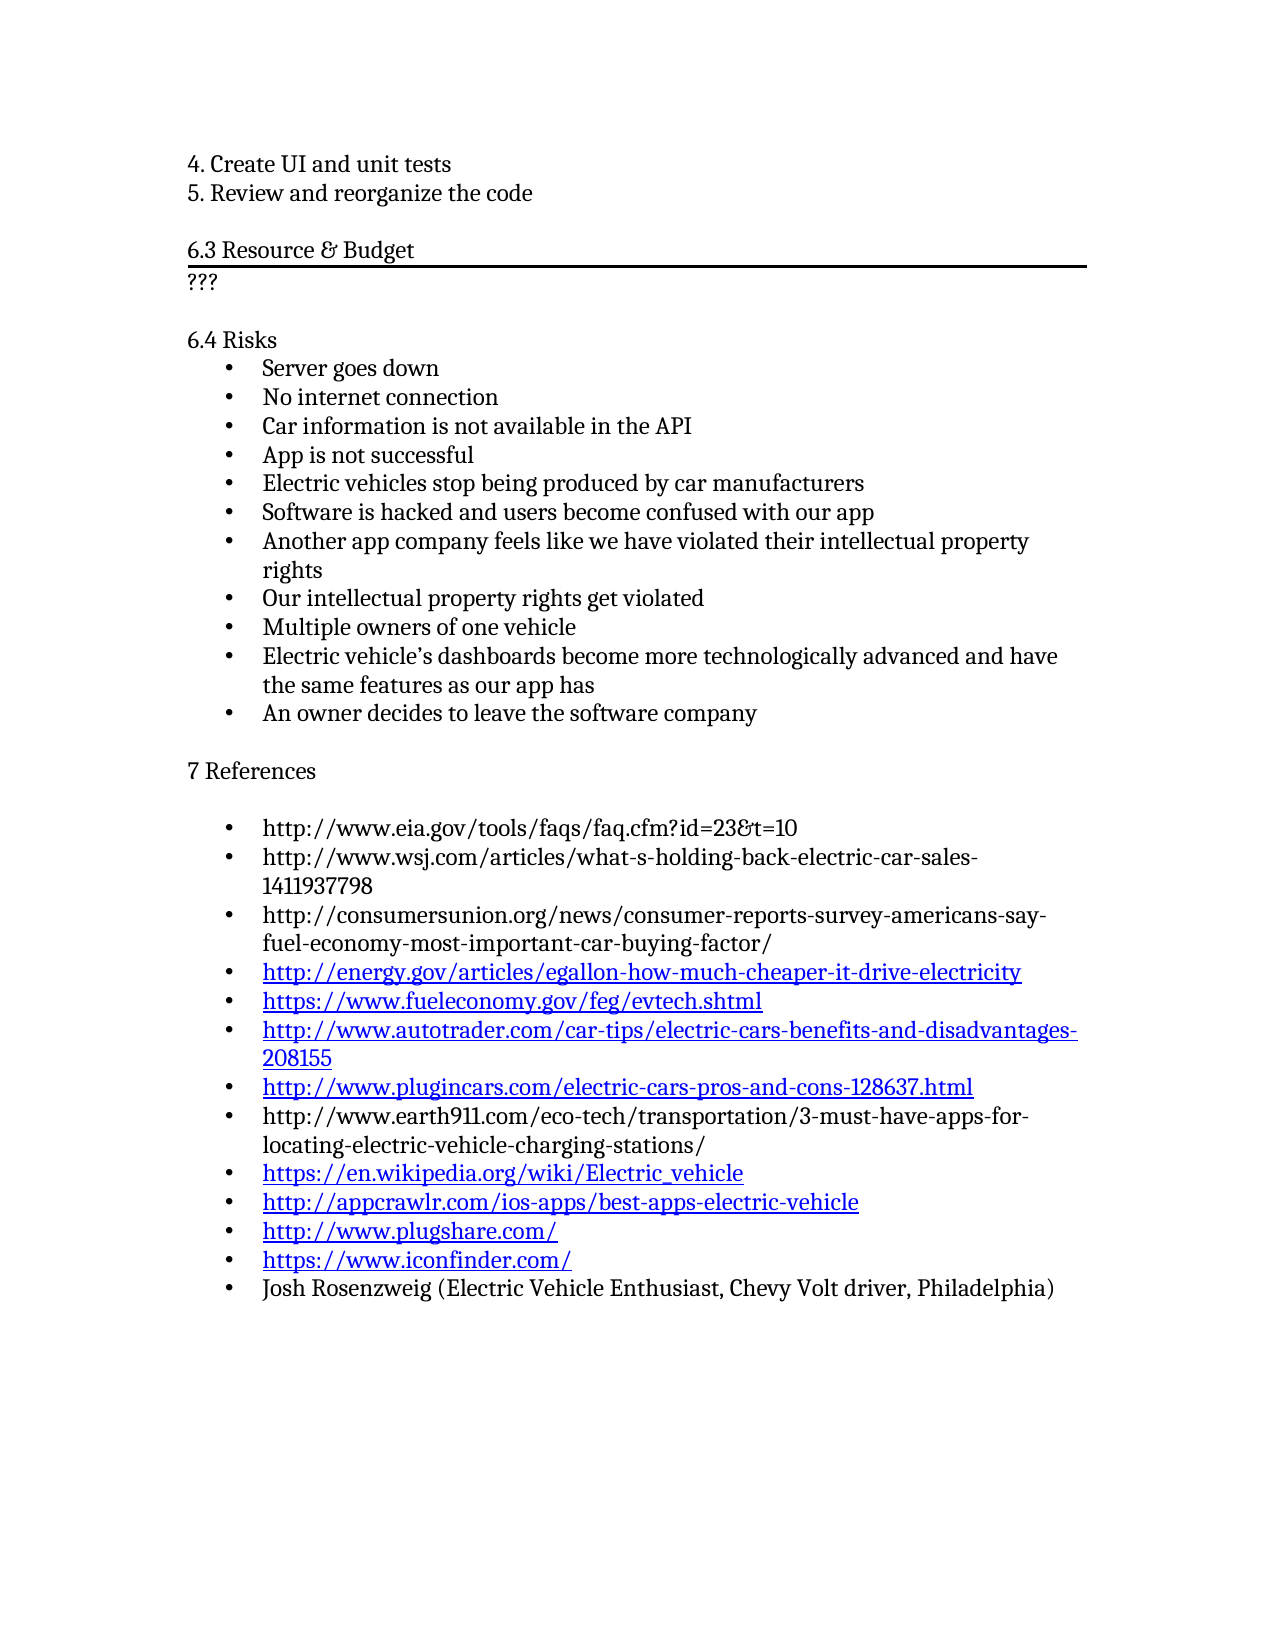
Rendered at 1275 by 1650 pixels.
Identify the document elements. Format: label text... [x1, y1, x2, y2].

text 6.4 Risks [187, 326, 1087, 354]
list http://energy.gov/articles/egallon-how-much-cheaper-it-drive-electricity [225, 958, 1087, 987]
list Multiple owners of one vehicle [225, 613, 1087, 642]
text ??? [187, 268, 1087, 297]
list An owner decides to leave the software company [225, 699, 1087, 728]
list Josh Rosenzweig (Electric Vehicle Enthusiast, Chevy Volt driver, Philadelphia) [225, 1274, 1087, 1303]
list App is not successful [225, 441, 1087, 469]
list https://www.iconfinder.com/ [225, 1246, 1087, 1274]
list https://en.wikipedia.org/wiki/Electric_vehicle [225, 1159, 1087, 1188]
text 6.3 Resource & Budget [187, 236, 1087, 268]
list Electric vehicle’s dashboards become more technologically advanced and have the same features as our app has [225, 642, 1087, 699]
list http://www.earth911.com/eco-tech/transportation/3-must-have-apps-for-locating-electric-vehicle-charging-stations/ [225, 1102, 1087, 1159]
list http://www.plugshare.com/ [225, 1217, 1087, 1246]
list Another app company feels like we have violated their intellectual property rights [225, 527, 1087, 584]
list http://appcrawlr.com/ios-apps/best-apps-electric-vehicle [225, 1188, 1087, 1217]
list Electric vehicles stop being produced by car manufacturers [225, 469, 1087, 498]
list Our intellectual property rights get violated [225, 584, 1087, 613]
list http://www.autotrader.com/car-tips/electric-cars-benefits-and-disadvantages-208155 [225, 1016, 1087, 1073]
list https://www.fueleconomy.gov/feg/evtech.shtml [225, 987, 1087, 1016]
text 4. Create UI and unit tests [187, 150, 1087, 179]
list http://www.plugincars.com/electric-cars-pros-and-cons-128637.html [225, 1073, 1087, 1102]
text 5. Review and reorganize the code [187, 179, 1087, 207]
text 7 References [187, 757, 1087, 786]
list Server goes down [225, 354, 1087, 383]
list http://www.wsj.com/articles/what-s-holding-back-electric-car-sales-1411937798 [225, 843, 1087, 901]
list http://www.eia.gov/tools/faqs/faq.cfm?id=23&t=10 [225, 814, 1087, 843]
list Car information is not available in the API [225, 412, 1087, 441]
list http://consumersunion.org/news/consumer-reports-survey-americans-say-fuel-economy-most-important-car-buying-factor/ [225, 901, 1087, 958]
list Software is hacked and users become confused with our app [225, 498, 1087, 527]
list No internet connection [225, 383, 1087, 412]
